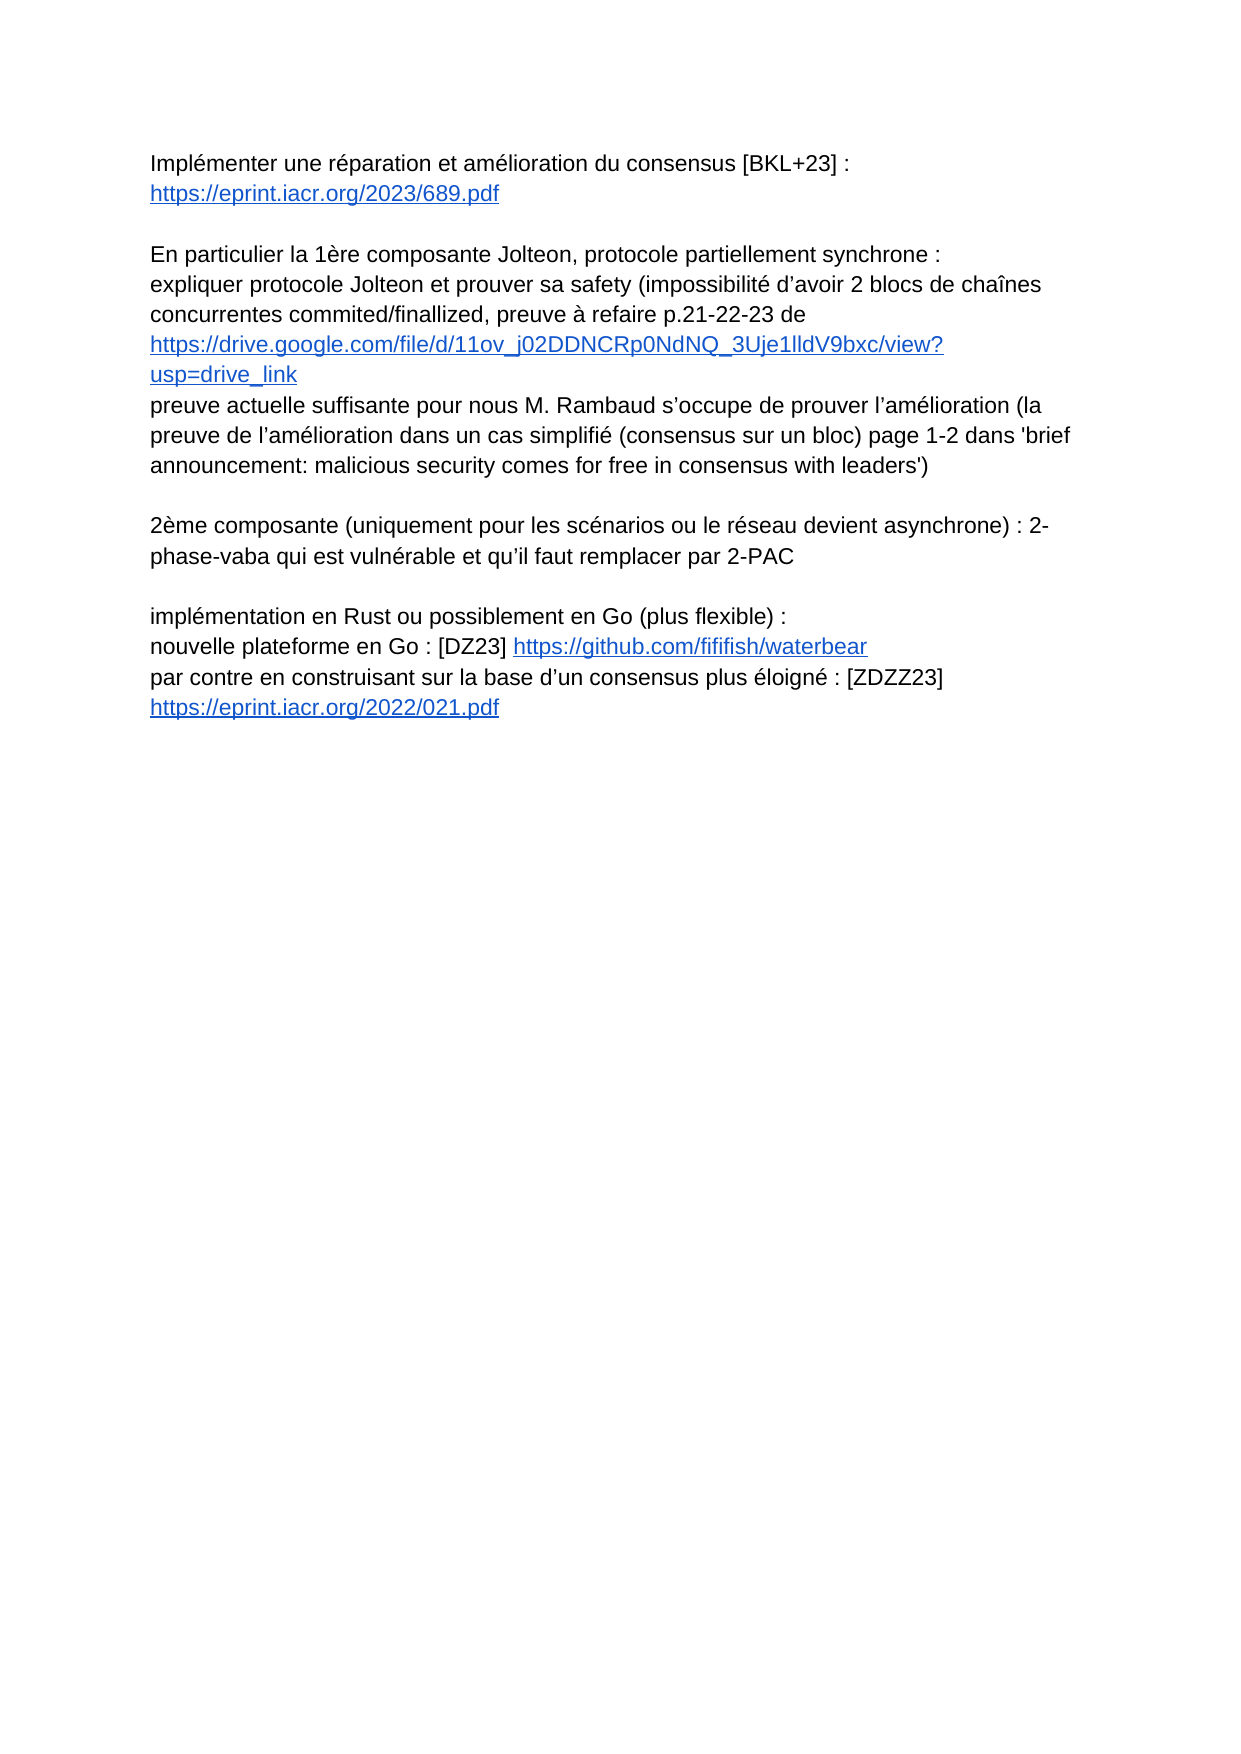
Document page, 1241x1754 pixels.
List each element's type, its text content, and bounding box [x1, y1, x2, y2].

text nouvelle plateforme en Go : [DZ23] https://github.com/fififish/waterbear [150, 633, 1090, 660]
text expliquer protocole Jolteon et prouver sa safety (impossibilité d’avoir 2 blocs de chaînes concurrentes commited/finallized, preuve à refaire p.21-22-23 de https://drive.google.com/file/d/11ov_j02DDNCRp0NdNQ_3Uje1lldV9bxc/view?usp=drive_link [150, 271, 1090, 388]
text implémentation en Rust ou possiblement en Go (plus flexible) : [150, 603, 1090, 629]
text preuve actuelle suffisante pour nous M. Rambaud s’occupe de prouver l’amélioration (la preuve de l’amélioration dans un cas simplifié (consensus sur un bloc) page 1-2 dans 'brief announcement: malicious security comes for free in consensus with leaders') [150, 392, 1090, 478]
text par contre en construisant sur la base d’un consensus plus éloigné : [ZDZZ23] https://eprint.iacr.org/2022/021.pdf [150, 663, 1090, 720]
text En particulier la 1ère composante Jolteon, protocole partiellement synchrone : [150, 241, 1090, 267]
text Implémenter une réparation et amélioration du consensus [BKL+23] : https://eprint.iacr.org/2023/689.pdf [150, 150, 1090, 207]
text 2ème composante (uniquement pour les scénarios ou le réseau devient asynchrone) : 2-phase-vaba qui est vulnérable et qu’il faut remplacer par 2-PAC [150, 512, 1090, 569]
